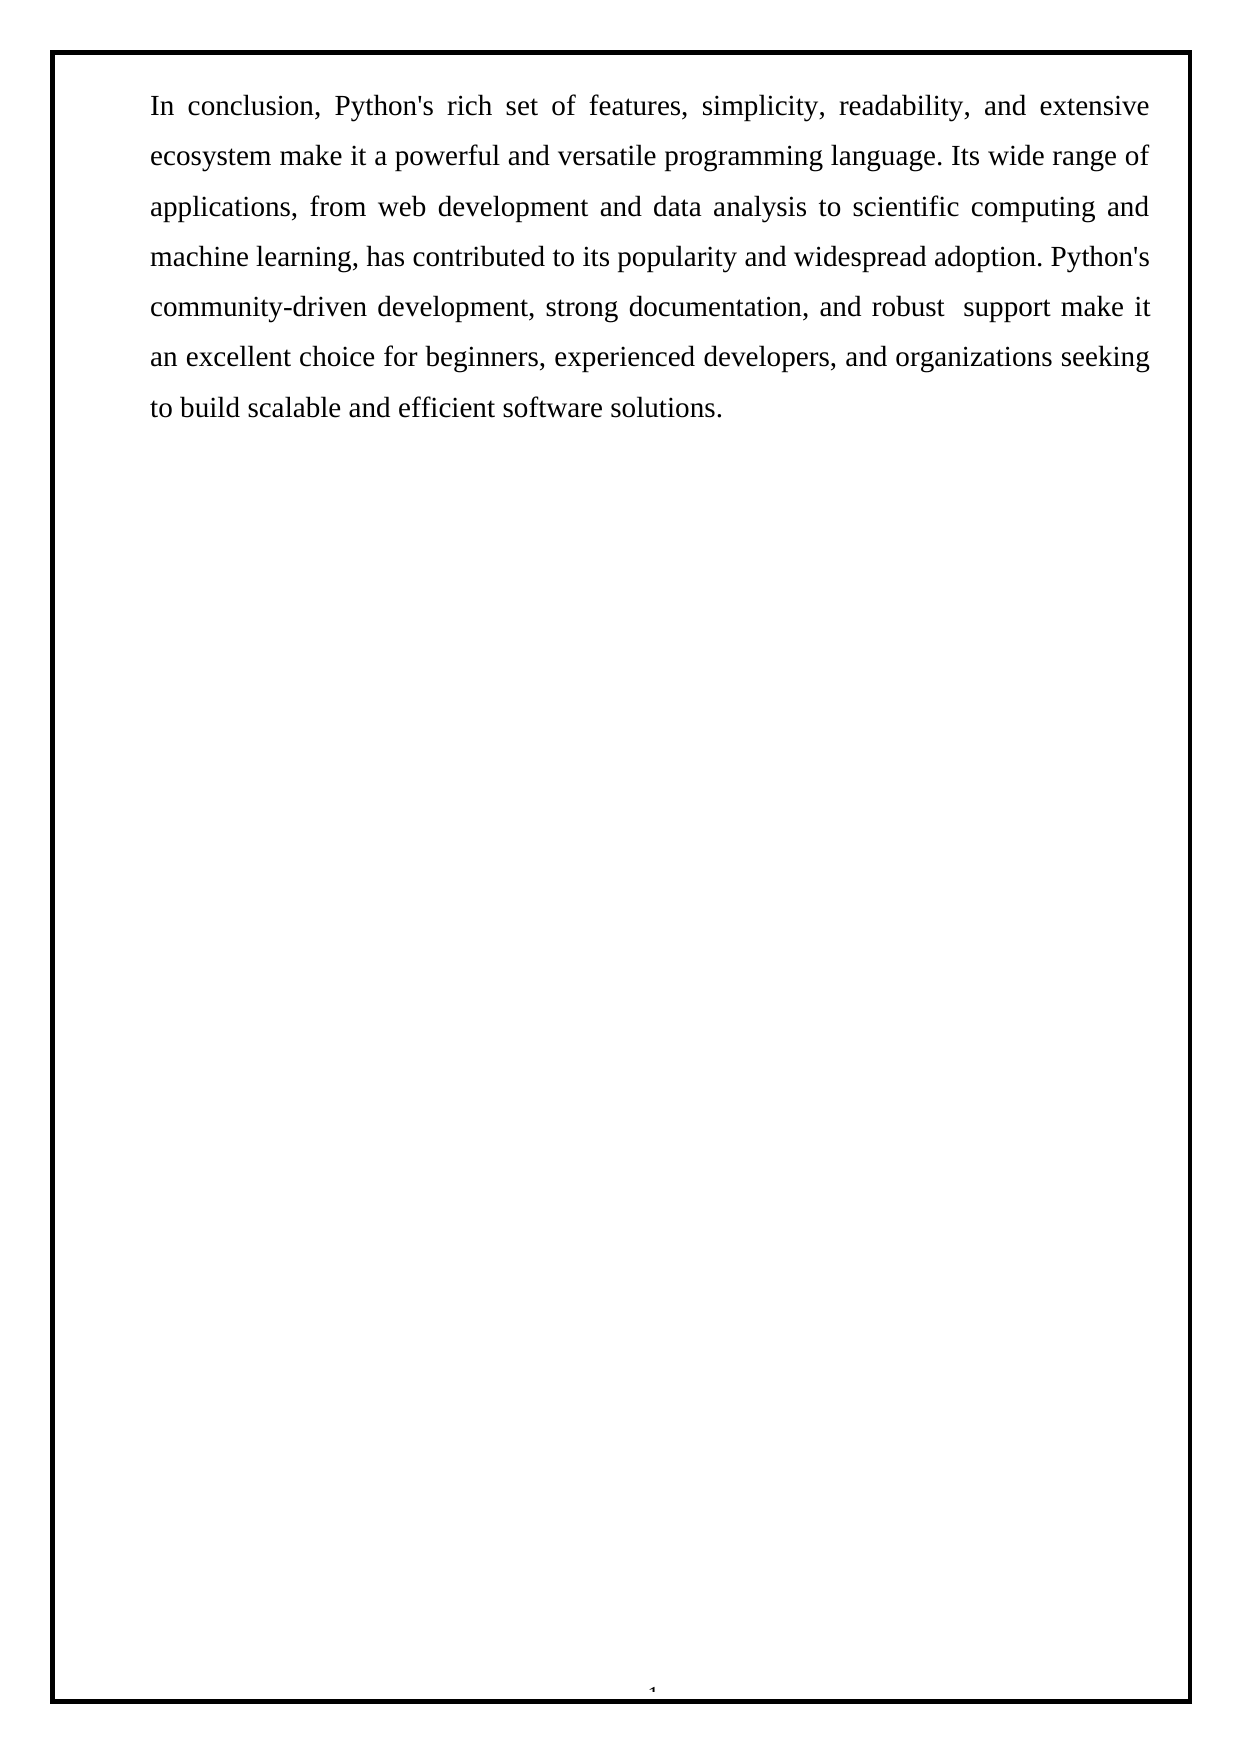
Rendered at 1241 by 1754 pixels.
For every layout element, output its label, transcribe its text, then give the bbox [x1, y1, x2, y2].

text In conclusion, Python's rich set of features, simplicity, readability, and extensive ecosystem make it a powerful and versatile programming language. Its wide range of applications, from web development and data analysis to scientific computing and machine learning, has contributed to its popularity and widespread adoption. Python's community-driven development, strong documentation, and robust support make it an excellent choice for beginners, experienced developers, and organizations seeking to build scalable and efficient software solutions. [150, 88, 1151, 423]
